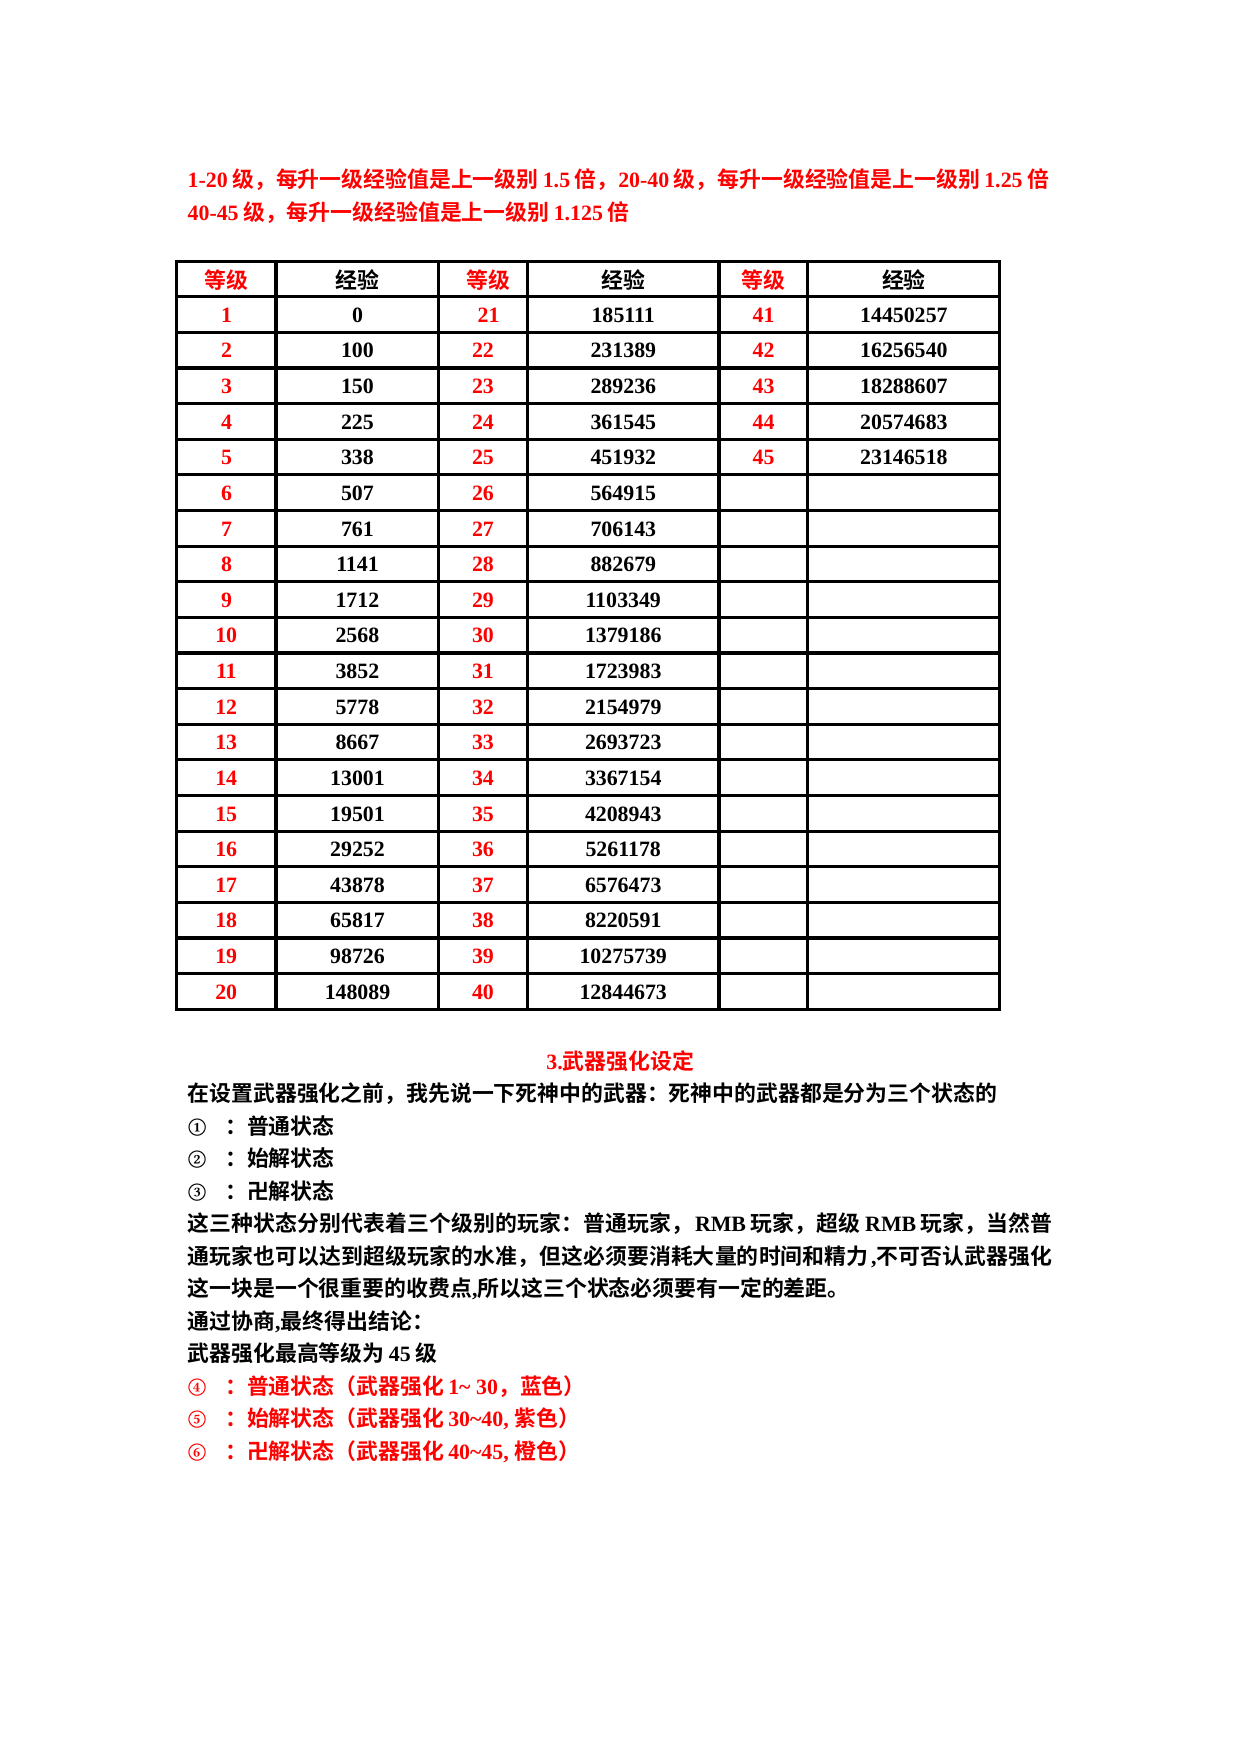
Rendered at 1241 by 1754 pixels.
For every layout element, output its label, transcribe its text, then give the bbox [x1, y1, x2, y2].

table_cell 706143 [529, 512, 717, 544]
table_cell 507 [278, 476, 437, 509]
list ：卍解状态 [187, 1173, 1053, 1206]
table_cell [721, 619, 806, 651]
table_cell 41 [721, 298, 806, 331]
table_cell 29252 [278, 833, 437, 865]
text 40-45级，每升一级经验值是上一级别1.125倍 [187, 194, 1053, 227]
table_cell 2 [178, 334, 274, 366]
table_cell 11 [178, 655, 274, 687]
table_header 经验 [809, 263, 998, 295]
table_cell [809, 548, 998, 580]
table_cell 8667 [278, 726, 437, 758]
table_cell 36 [440, 833, 526, 865]
table_cell 43 [721, 370, 806, 402]
table_cell 39 [440, 940, 526, 972]
table_cell 5261178 [529, 833, 717, 865]
table_cell 2568 [278, 619, 437, 651]
table_cell 32 [440, 690, 526, 723]
table_cell [721, 975, 806, 1008]
table_cell [721, 833, 806, 865]
table_header 等级 [721, 263, 806, 295]
table_cell [721, 655, 806, 687]
table_cell [809, 797, 998, 829]
table_cell 45 [721, 441, 806, 473]
table_cell [721, 690, 806, 723]
table_cell 20 [178, 975, 274, 1008]
table_cell 0 [278, 298, 437, 331]
list ：普通状态 [187, 1108, 1053, 1141]
list ：始解状态（武器强化30~40, 紫色） [187, 1401, 1053, 1433]
table_cell [809, 655, 998, 687]
text 在设置武器强化之前，我先说一下死神中的武器：死神中的武器都是分为三个状态的 [187, 1076, 1053, 1108]
table_cell [809, 512, 998, 544]
table_cell 26 [440, 476, 526, 509]
table_cell [809, 761, 998, 794]
table_cell 10275739 [529, 940, 717, 972]
table_cell 19 [178, 940, 274, 972]
table_cell [721, 548, 806, 580]
table_cell 12844673 [529, 975, 717, 1008]
table_cell [809, 690, 998, 723]
table_cell 16 [178, 833, 274, 865]
table_cell [809, 868, 998, 901]
table_cell 13 [178, 726, 274, 758]
table_cell 10 [178, 619, 274, 651]
table_cell [721, 512, 806, 544]
table_cell 9 [178, 583, 274, 616]
table_header 经验 [529, 263, 717, 295]
table_cell [809, 476, 998, 509]
text 3.武器强化设定 [187, 1043, 1053, 1076]
table_header 等级 [440, 263, 526, 295]
table_cell 3367154 [529, 761, 717, 794]
text 这三种状态分别代表着三个级别的玩家：普通玩家，RMB玩家，超级RMB玩家，当然普通玩家也可以达到超级玩家的水准，但这必须要消耗大量的时间和精力,不可否认武器强化这一块是一个很重要的收费点,所以这三个状态必须要有一定的差距。 [187, 1206, 1053, 1303]
table_cell 19501 [278, 797, 437, 829]
table_cell 18 [178, 904, 274, 936]
table_cell 23146518 [809, 441, 998, 473]
table_cell 5 [178, 441, 274, 473]
table_cell 37 [440, 868, 526, 901]
table_cell 185111 [529, 298, 717, 331]
table_cell [721, 940, 806, 972]
text 通过协商,最终得出结论： [187, 1303, 1053, 1336]
table_cell 451932 [529, 441, 717, 473]
table_cell [721, 761, 806, 794]
table_cell 14 [178, 761, 274, 794]
table_cell [721, 904, 806, 936]
table_cell 4 [178, 405, 274, 438]
text 武器强化最高等级为45级 [187, 1336, 1053, 1368]
table_header 等级 [178, 263, 274, 295]
table_cell 28 [440, 548, 526, 580]
table_cell 8220591 [529, 904, 717, 936]
table_cell 17 [178, 868, 274, 901]
table_cell 150 [278, 370, 437, 402]
table_cell 16256540 [809, 334, 998, 366]
table_cell 564915 [529, 476, 717, 509]
table_cell 100 [278, 334, 437, 366]
table_cell 29 [440, 583, 526, 616]
table_cell 1141 [278, 548, 437, 580]
table_cell 42 [721, 334, 806, 366]
table_cell 6576473 [529, 868, 717, 901]
table_cell 25 [440, 441, 526, 473]
table_cell 44 [721, 405, 806, 438]
table_cell [721, 868, 806, 901]
table_cell 2154979 [529, 690, 717, 723]
table_cell 148089 [278, 975, 437, 1008]
table_cell [809, 940, 998, 972]
table_cell 13001 [278, 761, 437, 794]
table_cell 34 [440, 761, 526, 794]
table_cell 38 [440, 904, 526, 936]
table_cell 31 [440, 655, 526, 687]
table_cell 40 [440, 975, 526, 1008]
table_cell 1103349 [529, 583, 717, 616]
table_cell 1 [178, 298, 274, 331]
table_cell [809, 583, 998, 616]
table_cell 761 [278, 512, 437, 544]
table_cell 1379186 [529, 619, 717, 651]
table_cell 882679 [529, 548, 717, 580]
table_cell 225 [278, 405, 437, 438]
table_cell 22 [440, 334, 526, 366]
text 1-20级，每升一级经验值是上一级别1.5倍，20-40级，每升一级经验值是上一级别1.25倍 [187, 162, 1053, 194]
table_cell [721, 583, 806, 616]
table_cell [809, 904, 998, 936]
table_cell 20574683 [809, 405, 998, 438]
table_cell 15 [178, 797, 274, 829]
table_cell 65817 [278, 904, 437, 936]
table_cell 361545 [529, 405, 717, 438]
table_cell 35 [440, 797, 526, 829]
table_cell 4208943 [529, 797, 717, 829]
table_cell 12 [178, 690, 274, 723]
table_cell [809, 833, 998, 865]
table_cell 338 [278, 441, 437, 473]
table_cell [721, 726, 806, 758]
table_cell [809, 619, 998, 651]
list ：始解状态 [187, 1141, 1053, 1173]
table_cell 1712 [278, 583, 437, 616]
table_cell 27 [440, 512, 526, 544]
table_cell 2693723 [529, 726, 717, 758]
table_cell 43878 [278, 868, 437, 901]
table_cell 6 [178, 476, 274, 509]
table_header 经验 [278, 263, 437, 295]
table_cell 21 [440, 298, 526, 331]
table_cell 289236 [529, 370, 717, 402]
table_cell [809, 726, 998, 758]
table_cell 3852 [278, 655, 437, 687]
table_cell 3 [178, 370, 274, 402]
table_cell 33 [440, 726, 526, 758]
table_cell 1723983 [529, 655, 717, 687]
table_cell 5778 [278, 690, 437, 723]
table_cell [721, 476, 806, 509]
table_cell 14450257 [809, 298, 998, 331]
table_cell 24 [440, 405, 526, 438]
table_cell 231389 [529, 334, 717, 366]
table_cell [721, 797, 806, 829]
table_cell 8 [178, 548, 274, 580]
table_cell 23 [440, 370, 526, 402]
list ：卍解状态（武器强化40~45, 橙色） [187, 1433, 1053, 1466]
list ：普通状态（武器强化1~ 30，蓝色） [187, 1368, 1053, 1401]
table_cell 98726 [278, 940, 437, 972]
table_cell 30 [440, 619, 526, 651]
table_cell [809, 975, 998, 1008]
table_cell 18288607 [809, 370, 998, 402]
table_cell 7 [178, 512, 274, 544]
